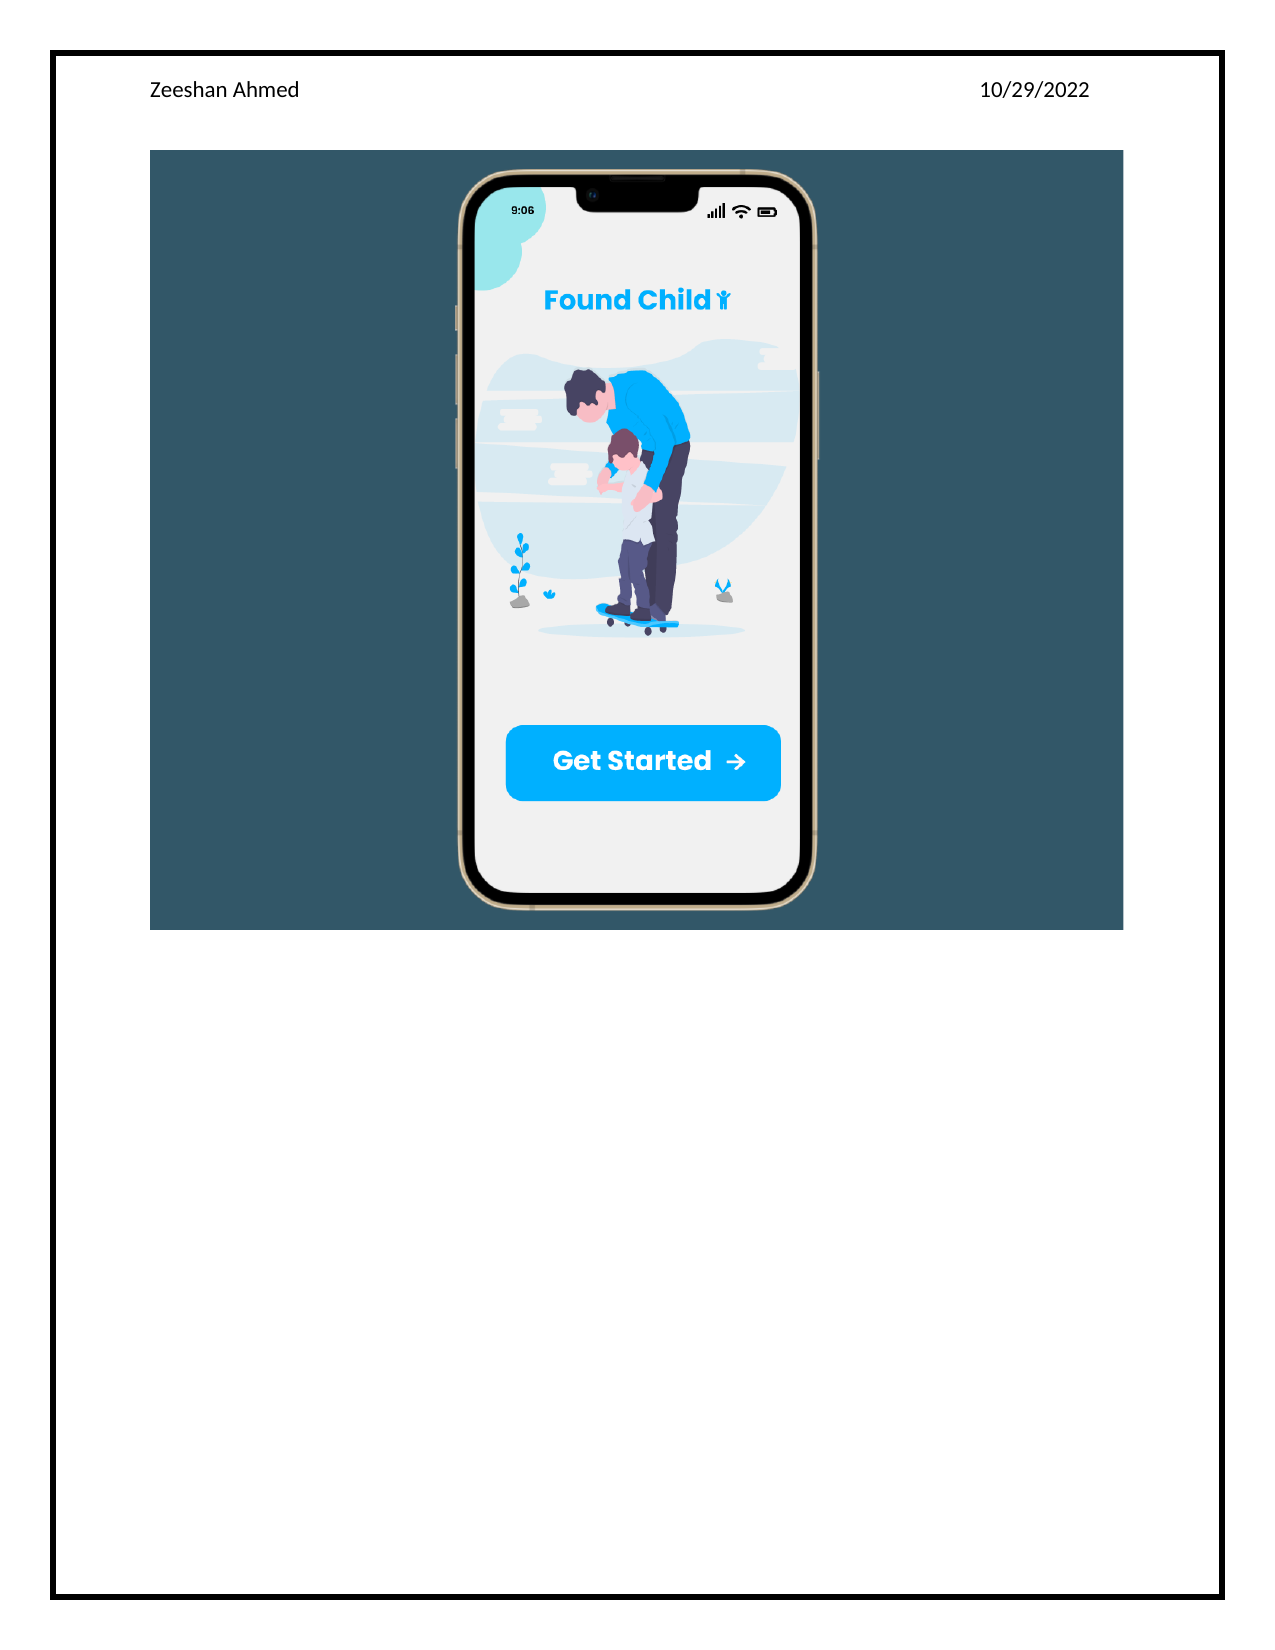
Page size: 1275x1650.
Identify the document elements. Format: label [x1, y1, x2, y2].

picture [150, 150, 1124, 930]
